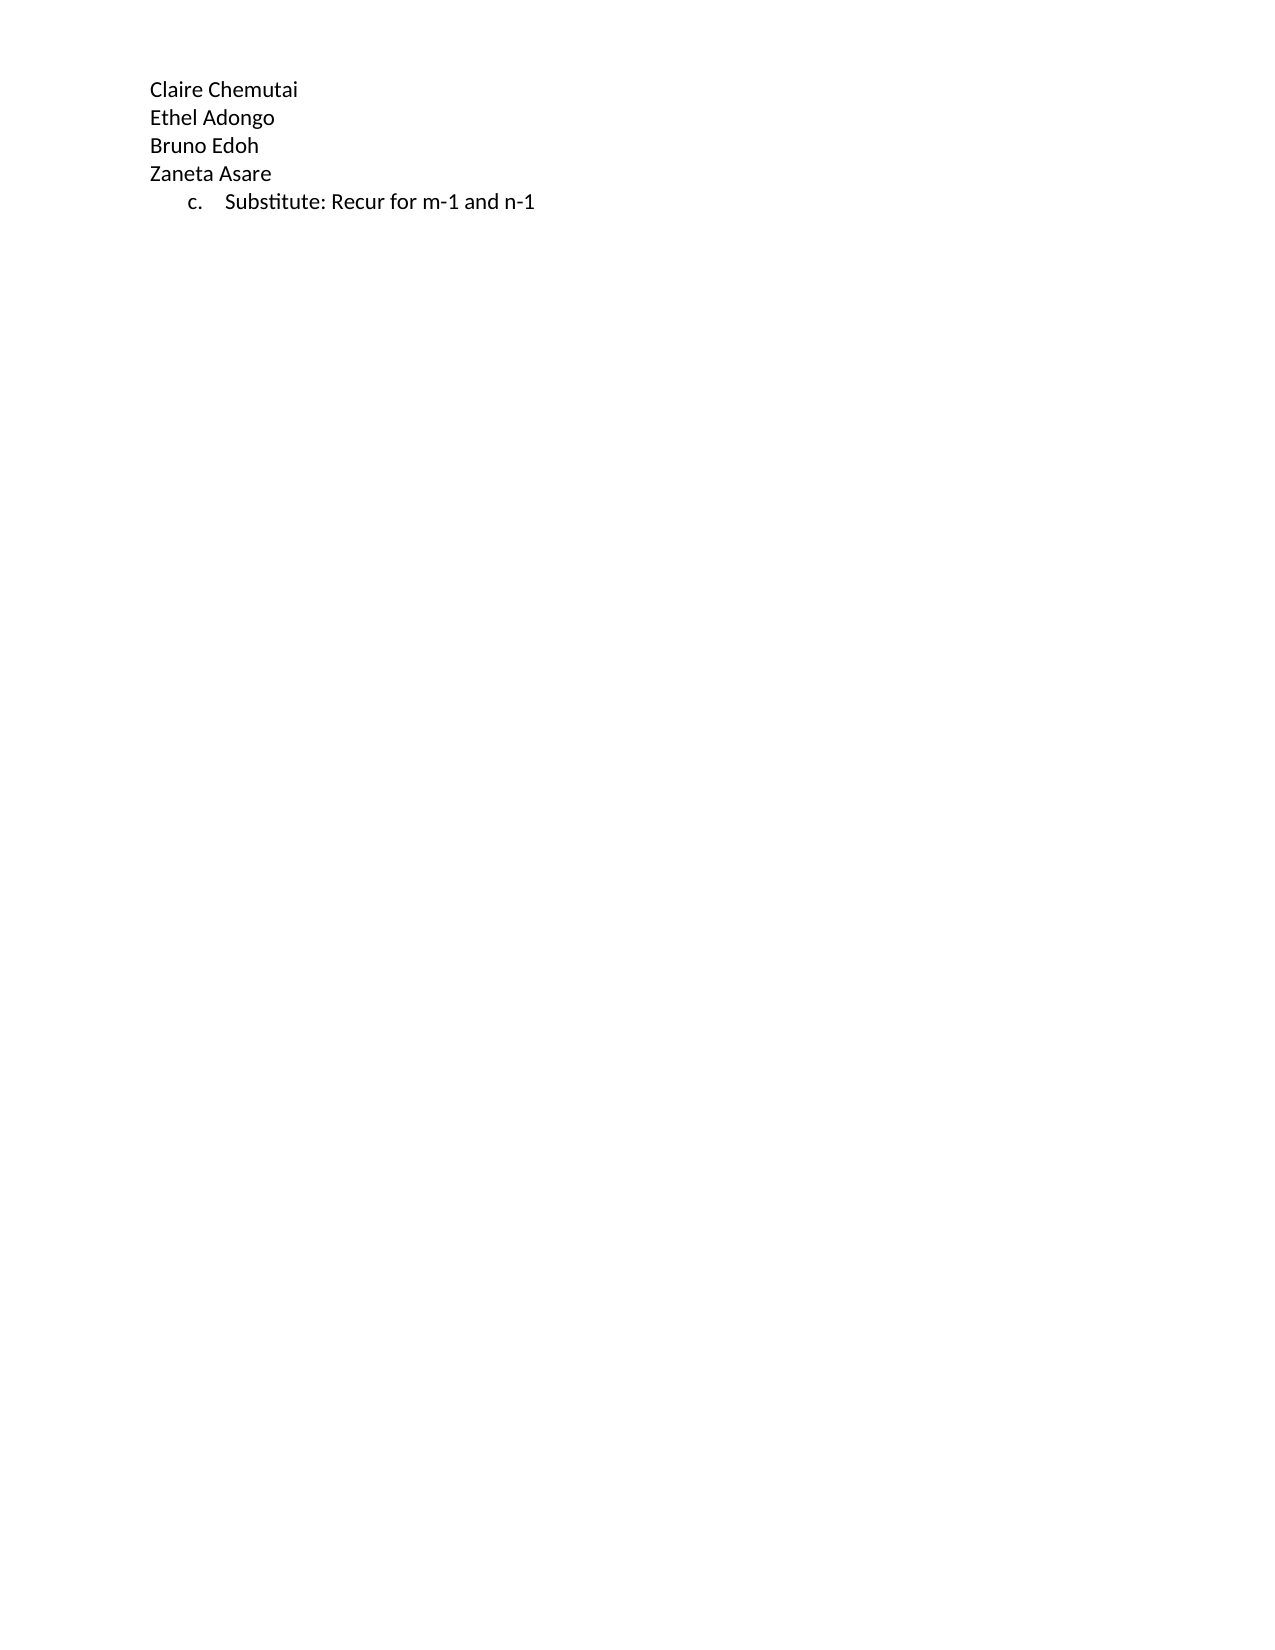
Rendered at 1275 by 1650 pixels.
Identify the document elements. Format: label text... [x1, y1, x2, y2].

list Substitute: Recur for m-1 and n-1 [187, 187, 1125, 215]
